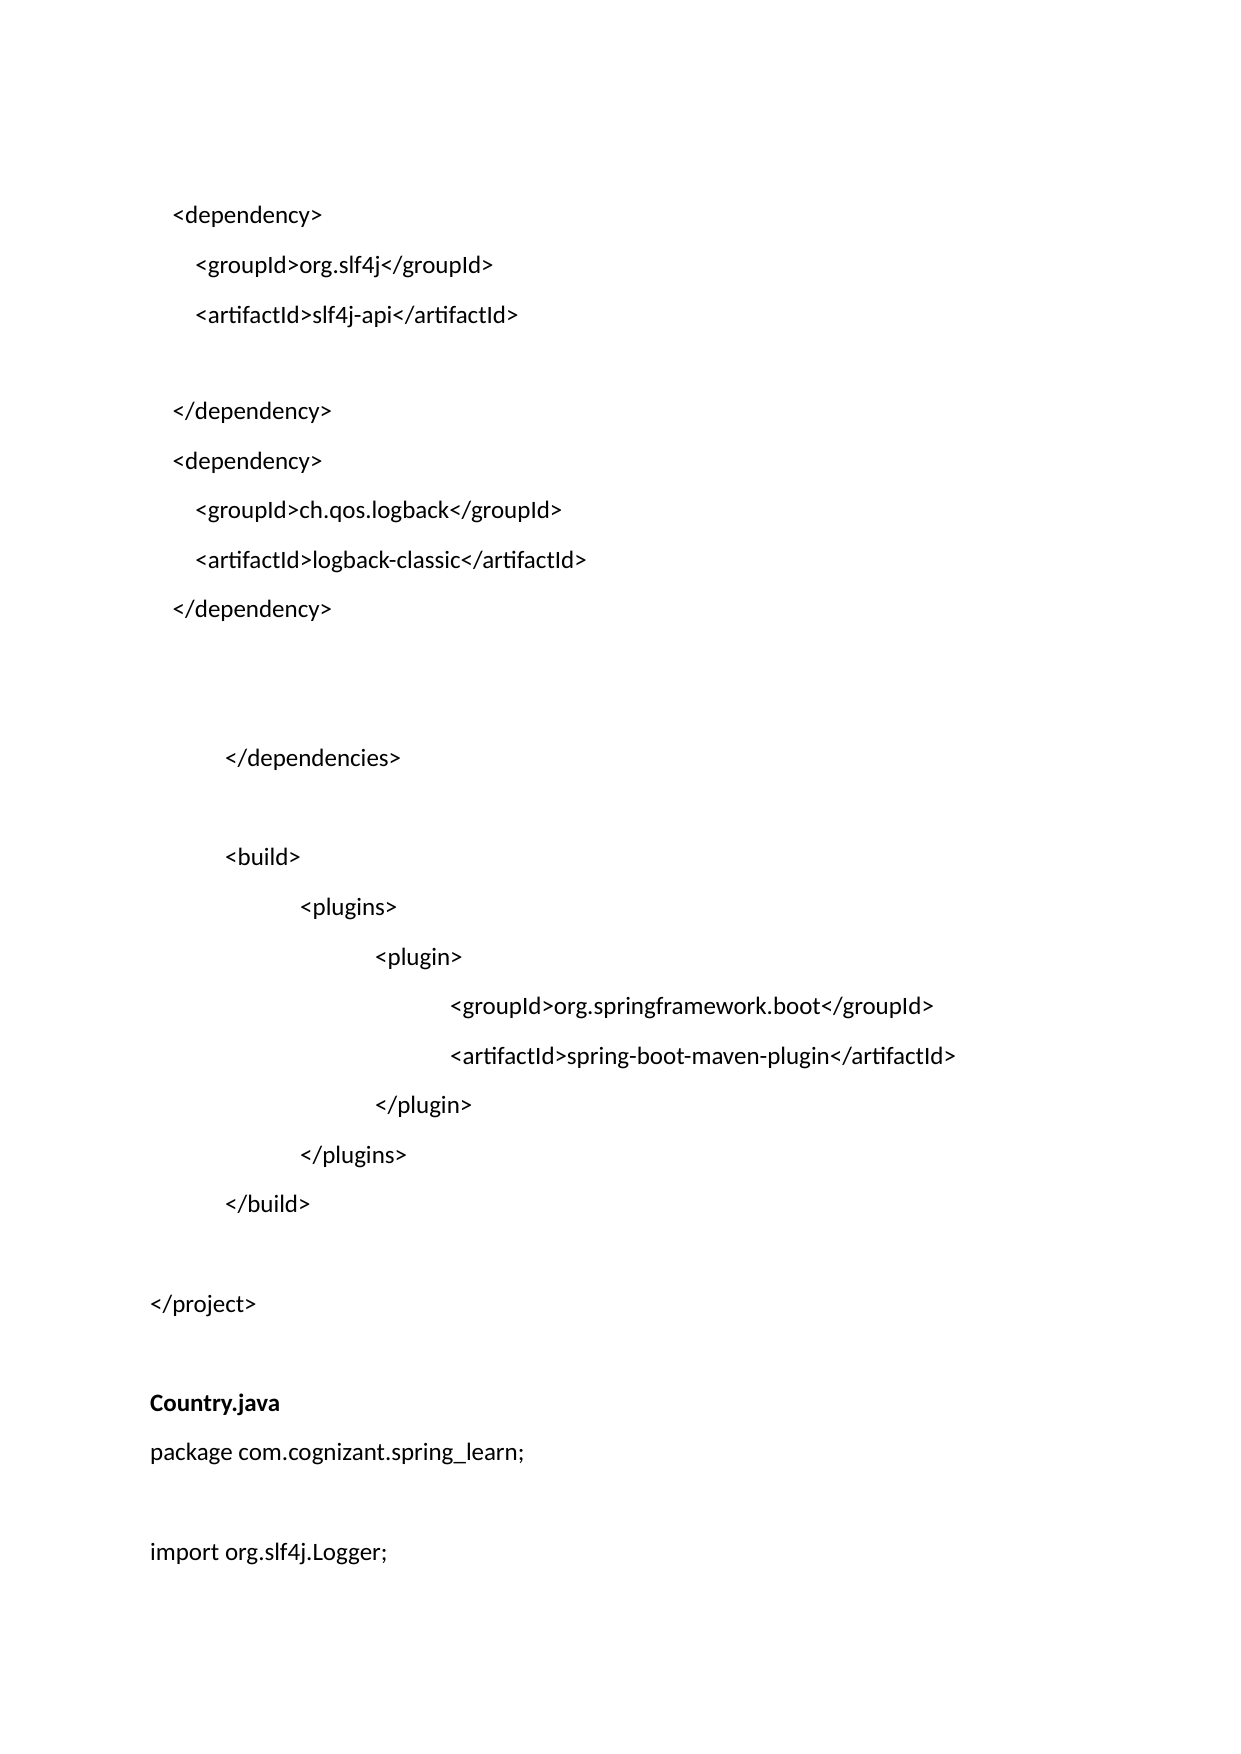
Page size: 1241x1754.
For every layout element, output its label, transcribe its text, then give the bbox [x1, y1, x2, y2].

text <dependency> [150, 445, 1090, 475]
text <groupId>org.springframework.boot</groupId> [150, 990, 1090, 1021]
text </dependencies> [150, 742, 1090, 773]
text <plugin> [150, 941, 1090, 971]
text <groupId>org.slf4j</groupId> [150, 249, 1090, 280]
text <dependency> [150, 199, 1090, 230]
text </plugins> [150, 1139, 1090, 1169]
text </project> [150, 1288, 1090, 1318]
text </dependency> [150, 593, 1090, 624]
text <plugins> [150, 891, 1090, 922]
text Country.java [150, 1387, 1090, 1417]
text </plugin> [150, 1089, 1090, 1120]
text </build> [150, 1188, 1090, 1219]
text <build> [150, 841, 1090, 872]
text <artifactId>spring-boot-maven-plugin</artifactId> [150, 1040, 1090, 1070]
text <groupId>ch.qos.logback</groupId> [150, 494, 1090, 525]
text <artifactId>logback-classic</artifactId> [150, 544, 1090, 574]
text package com.cognizant.spring_learn; [150, 1436, 1090, 1467]
text import org.slf4j.Logger; [150, 1536, 1090, 1566]
text </dependency> [150, 395, 1090, 426]
text <artifactId>slf4j-api</artifactId> [150, 299, 1090, 329]
